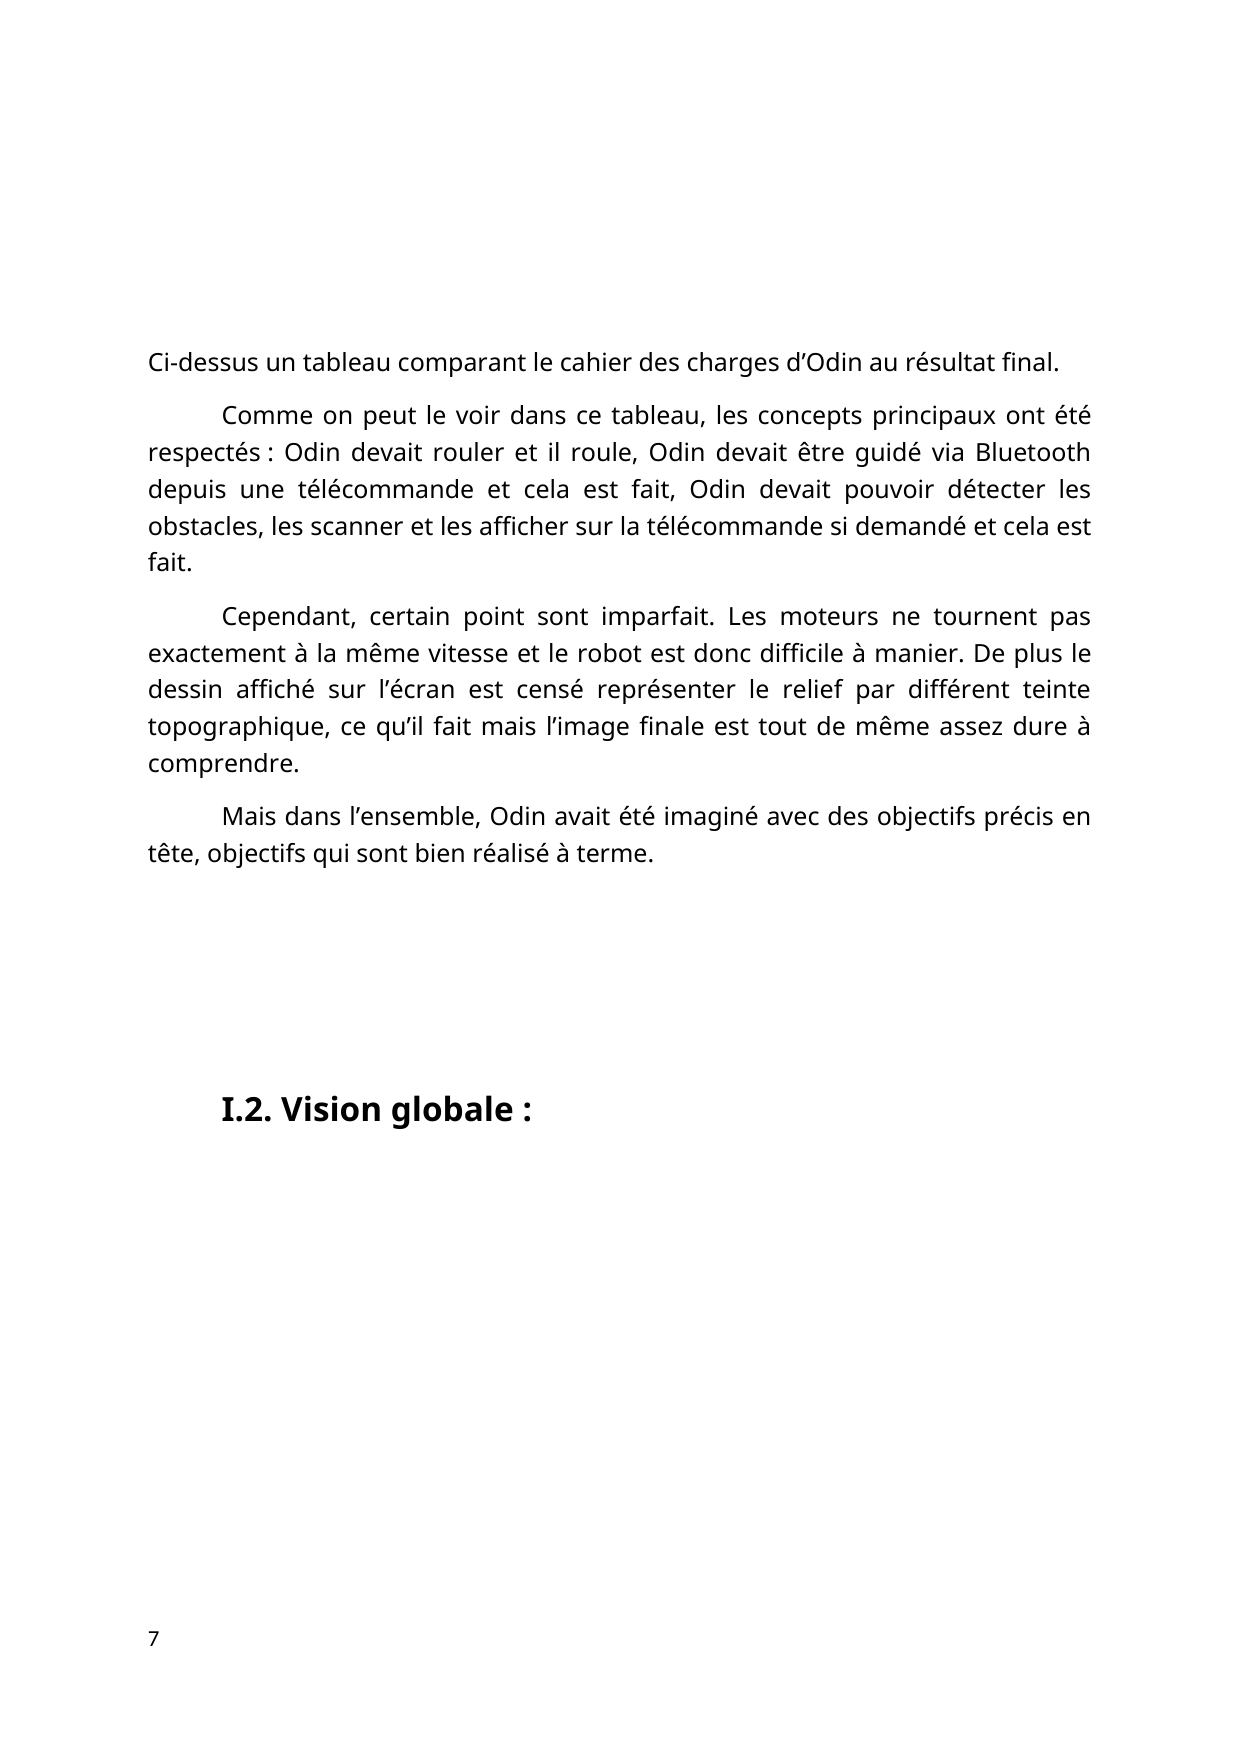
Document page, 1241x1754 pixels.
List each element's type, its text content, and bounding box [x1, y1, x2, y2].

text I.2. Vision globale : [148, 1086, 1093, 1131]
text Ci-dessus un tableau comparant le cahier des charges d’Odin au résultat final. [148, 344, 1093, 378]
text Comme on peut le voir dans ce tableau, les concepts principaux ont été respectés : Odin devait rouler et il roule, Odin devait être guidé via Bluetooth depuis une télécommande et cela est fait, Odin devait pouvoir détecter les obstacles, les scanner et les afficher sur la télécommande si demandé et cela est fait. [148, 398, 1093, 579]
text Cependant, certain point sont imparfait. Les moteurs ne tournent pas exactement à la même vitesse et le robot est donc difficile à manier. De plus le dessin affiché sur l’écran est censé représenter le relief par différent teinte topographique, ce qu’il fait mais l’image finale est tout de même assez dure à comprendre. [148, 598, 1093, 779]
text Mais dans l’ensemble, Odin avait été imaginé avec des objectifs précis en tête, objectifs qui sont bien réalisé à terme. [148, 799, 1093, 870]
